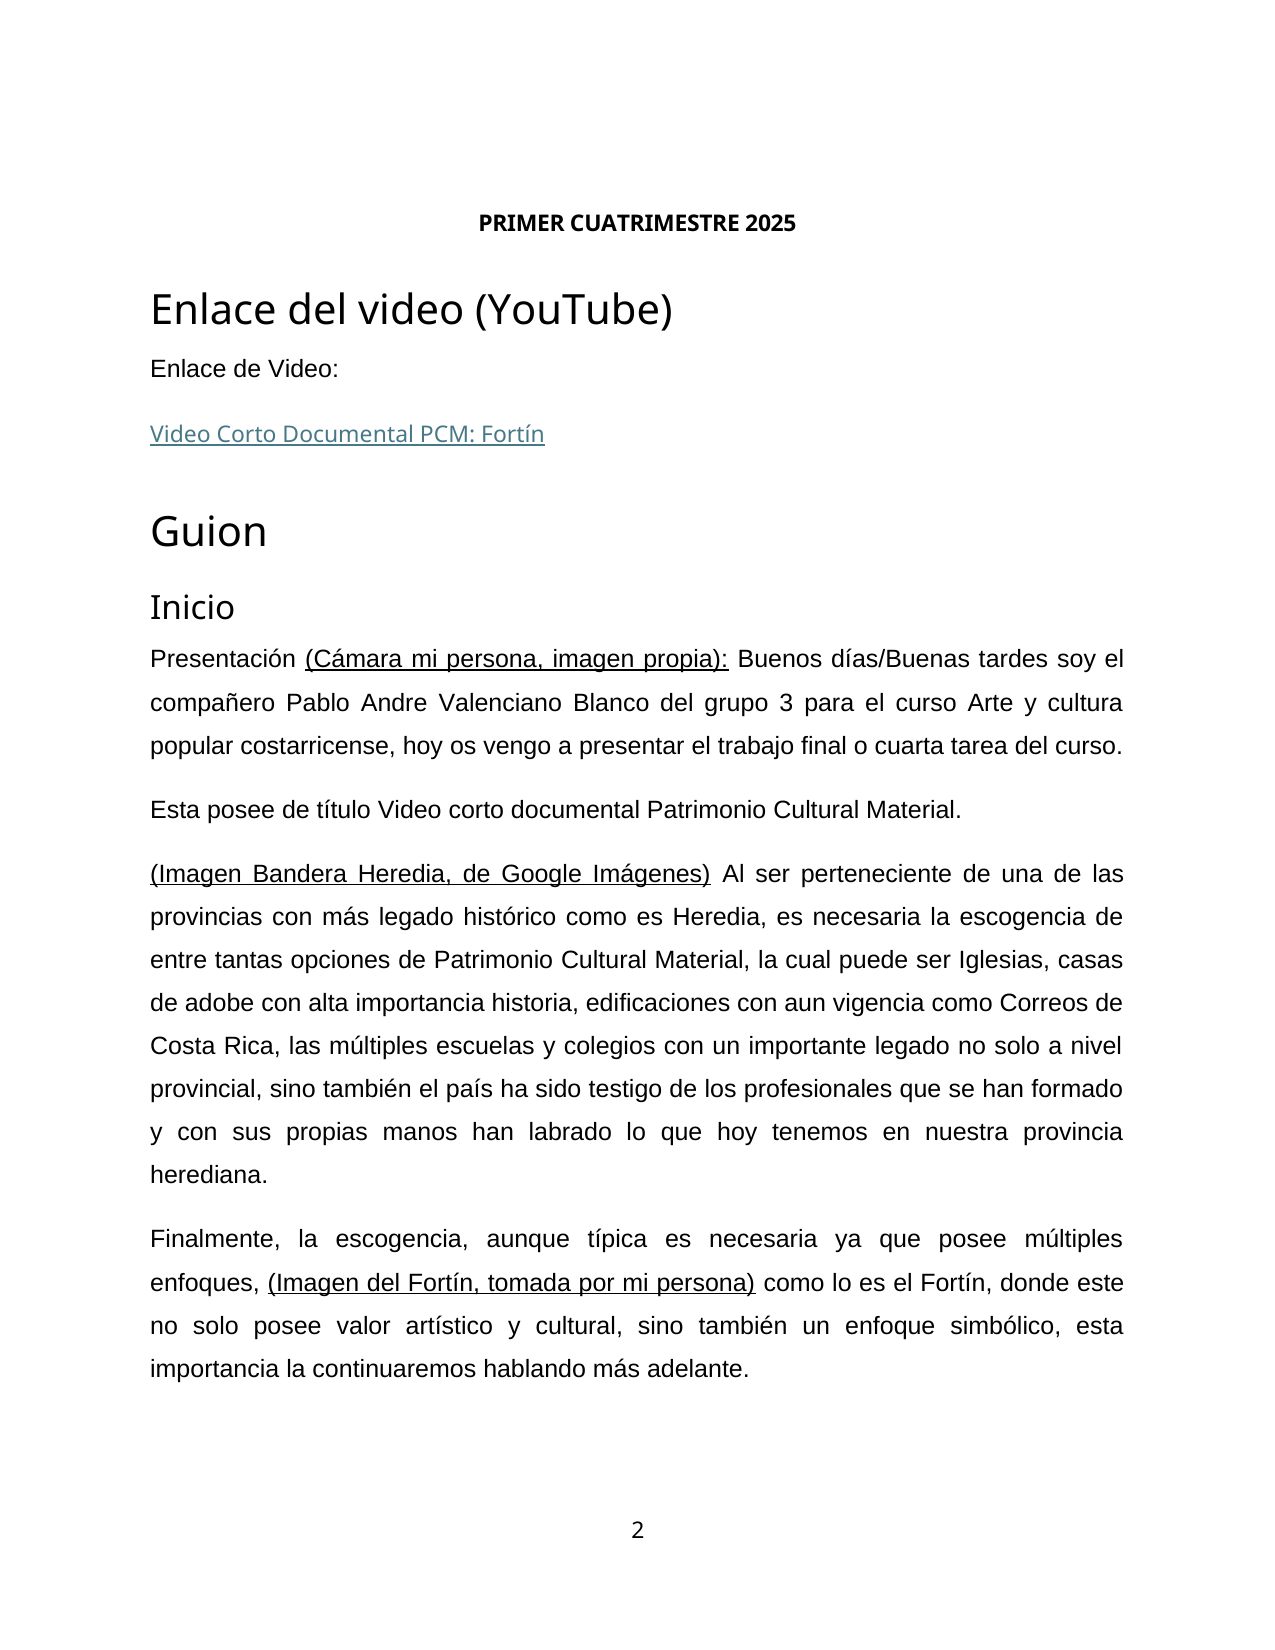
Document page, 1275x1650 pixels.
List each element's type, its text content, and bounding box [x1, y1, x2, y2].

text Finalmente, la escogencia, aunque típica es necesaria ya que posee múltiples enfoques, (Imagen del Fortín, tomada por mi persona) como lo es el Fortín, donde este no solo posee valor artístico y cultural, sino también un enfoque simbólico, esta importancia la continuaremos hablando más adelante. [150, 1224, 1125, 1383]
text (Imagen Bandera Heredia, de Google Imágenes) Al ser perteneciente de una de las provincias con más legado histórico como es Heredia, es necesaria la escogencia de entre tantas opciones de Patrimonio Cultural Material, la cual puede ser Iglesias, casas de adobe con alta importancia historia, edificaciones con aun vigencia como Correos de Costa Rica, las múltiples escuelas y colegios con un importante legado no solo a nivel provincial, sino también el país ha sido testigo de los profesionales que se han formado y con sus propias manos han labrado lo que hoy tenemos en nuestra provincia herediana. [150, 859, 1125, 1189]
text Enlace de Video: [150, 354, 1125, 382]
subtitle Guion [150, 502, 1125, 559]
subtitle Enlace del video (YouTube) [150, 280, 1125, 337]
text Video Corto Documental PCM: Fortín [150, 418, 1125, 449]
subtitle Inicio [150, 584, 1125, 629]
text Presentación (Cámara mi persona, imagen propia): Buenos días/Buenas tardes soy el compañero Pablo Andre Valenciano Blanco del grupo 3 para el curso Arte y cultura popular costarricense, hoy os vengo a presentar el trabajo final o cuarta tarea del curso. [150, 644, 1125, 759]
text Esta posee de título Video corto documental Patrimonio Cultural Material. [150, 795, 1125, 823]
text PRIMER CUATRIMESTRE 2025 [150, 207, 1125, 238]
